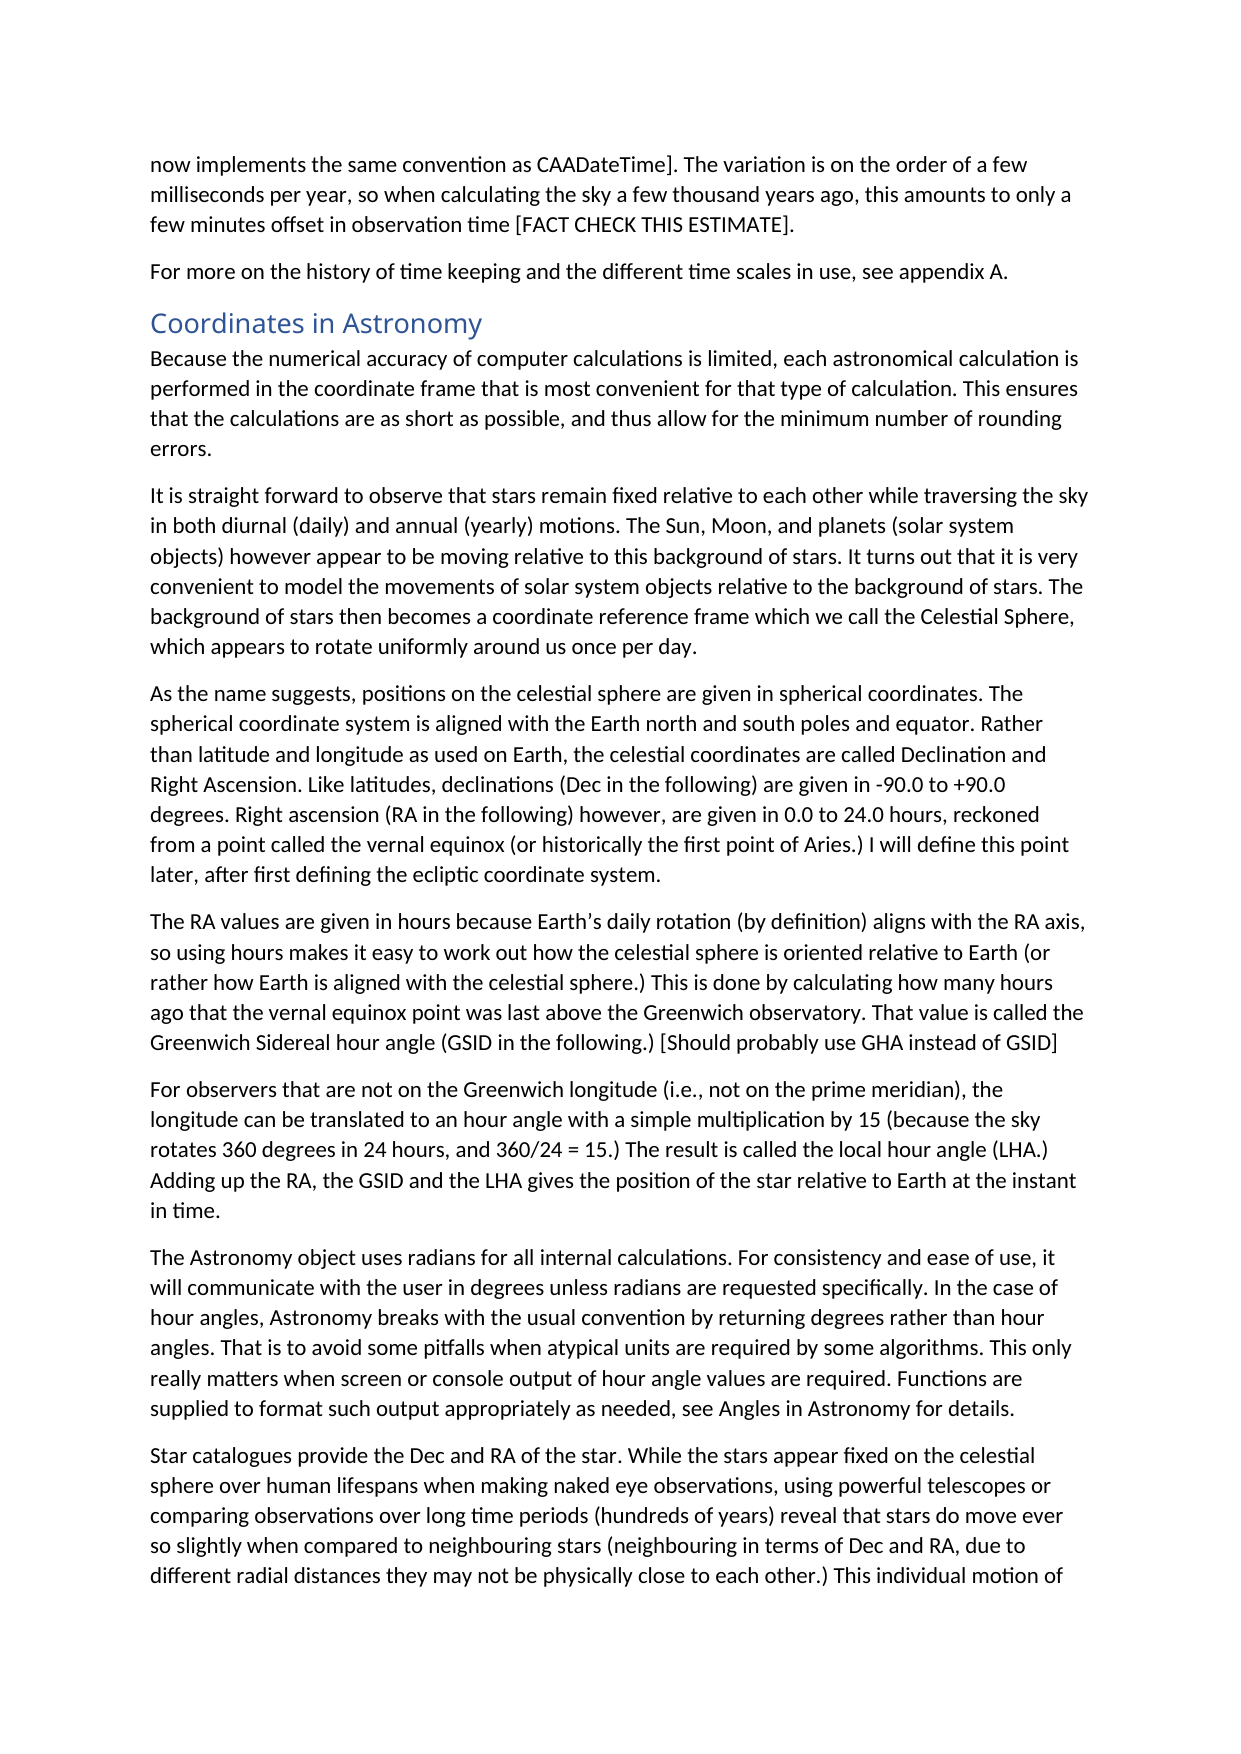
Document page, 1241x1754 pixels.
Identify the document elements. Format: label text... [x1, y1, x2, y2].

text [150, 1441, 1090, 1590]
subtitle Coordinates in Astronomy [150, 304, 1090, 341]
text Because the numerical accuracy of computer calculations is limited, each astronomical calculation is performed in the coordinate frame that is most convenient for that type of calculation. This ensures that the calculations are as short as possible, and thus allow for the minimum number of rounding errors. [150, 344, 1090, 463]
text As the name suggests, positions on the celestial sphere are given in spherical coordinates. The spherical coordinate system is aligned with the Earth north and south poles and equator. Rather than latitude and longitude as used on Earth, the celestial coordinates are called Declination and Right Ascension. Like latitudes, declinations (Dec in the following) are given in -90.0 to +90.0 degrees. Right ascension (RA in the following) however, are given in 0.0 to 24.0 hours, reckoned from a point called the vernal equinox (or historically the first point of Aries.) I will define this point later, after first defining the ecliptic coordinate system. [150, 679, 1090, 889]
text For observers that are not on the Greenwich longitude (i.e., not on the prime meridian), the longitude can be translated to an hour angle with a simple multiplication by 15 (because the sky rotates 360 degrees in 24 hours, and 360/24 = 15.) The result is called the local hour angle (LHA.) Adding up the RA, the GSID and the LHA gives the position of the star relative to Earth at the instant in time. [150, 1075, 1090, 1224]
text The Astronomy object uses radians for all internal calculations. For consistency and ease of use, it will communicate with the user in degrees unless radians are requested specifically. In the case of hour angles, Astronomy breaks with the usual convention by returning degrees rather than hour angles. That is to avoid some pitfalls when atypical units are required by some algorithms. This only really matters when screen or console output of hour angle values are required. Functions are supplied to format such output appropriately as needed, see Angles in Astronomy for details. [150, 1243, 1090, 1422]
text The RA values are given in hours because Earth’s daily rotation (by definition) aligns with the RA axis, so using hours makes it easy to work out how the celestial sphere is oriented relative to Earth (or rather how Earth is aligned with the celestial sphere.) This is done by calculating how many hours ago that the vernal equinox point was last above the Greenwich observatory. That value is called the Greenwich Sidereal hour angle (GSID in the following.) [Should probably use GHA instead of GSID] [150, 907, 1090, 1056]
text For more on the history of time keeping and the different time scales in use, see appendix A. [150, 257, 1090, 285]
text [150, 150, 1090, 238]
text It is straight forward to observe that stars remain fixed relative to each other while traversing the sky in both diurnal (daily) and annual (yearly) motions. The Sun, Moon, and planets (solar system objects) however appear to be moving relative to this background of stars. It turns out that it is very convenient to model the movements of solar system objects relative to the background of stars. The background of stars then becomes a coordinate reference frame which we call the Celestial Sphere, which appears to rotate uniformly around us once per day. [150, 481, 1090, 661]
